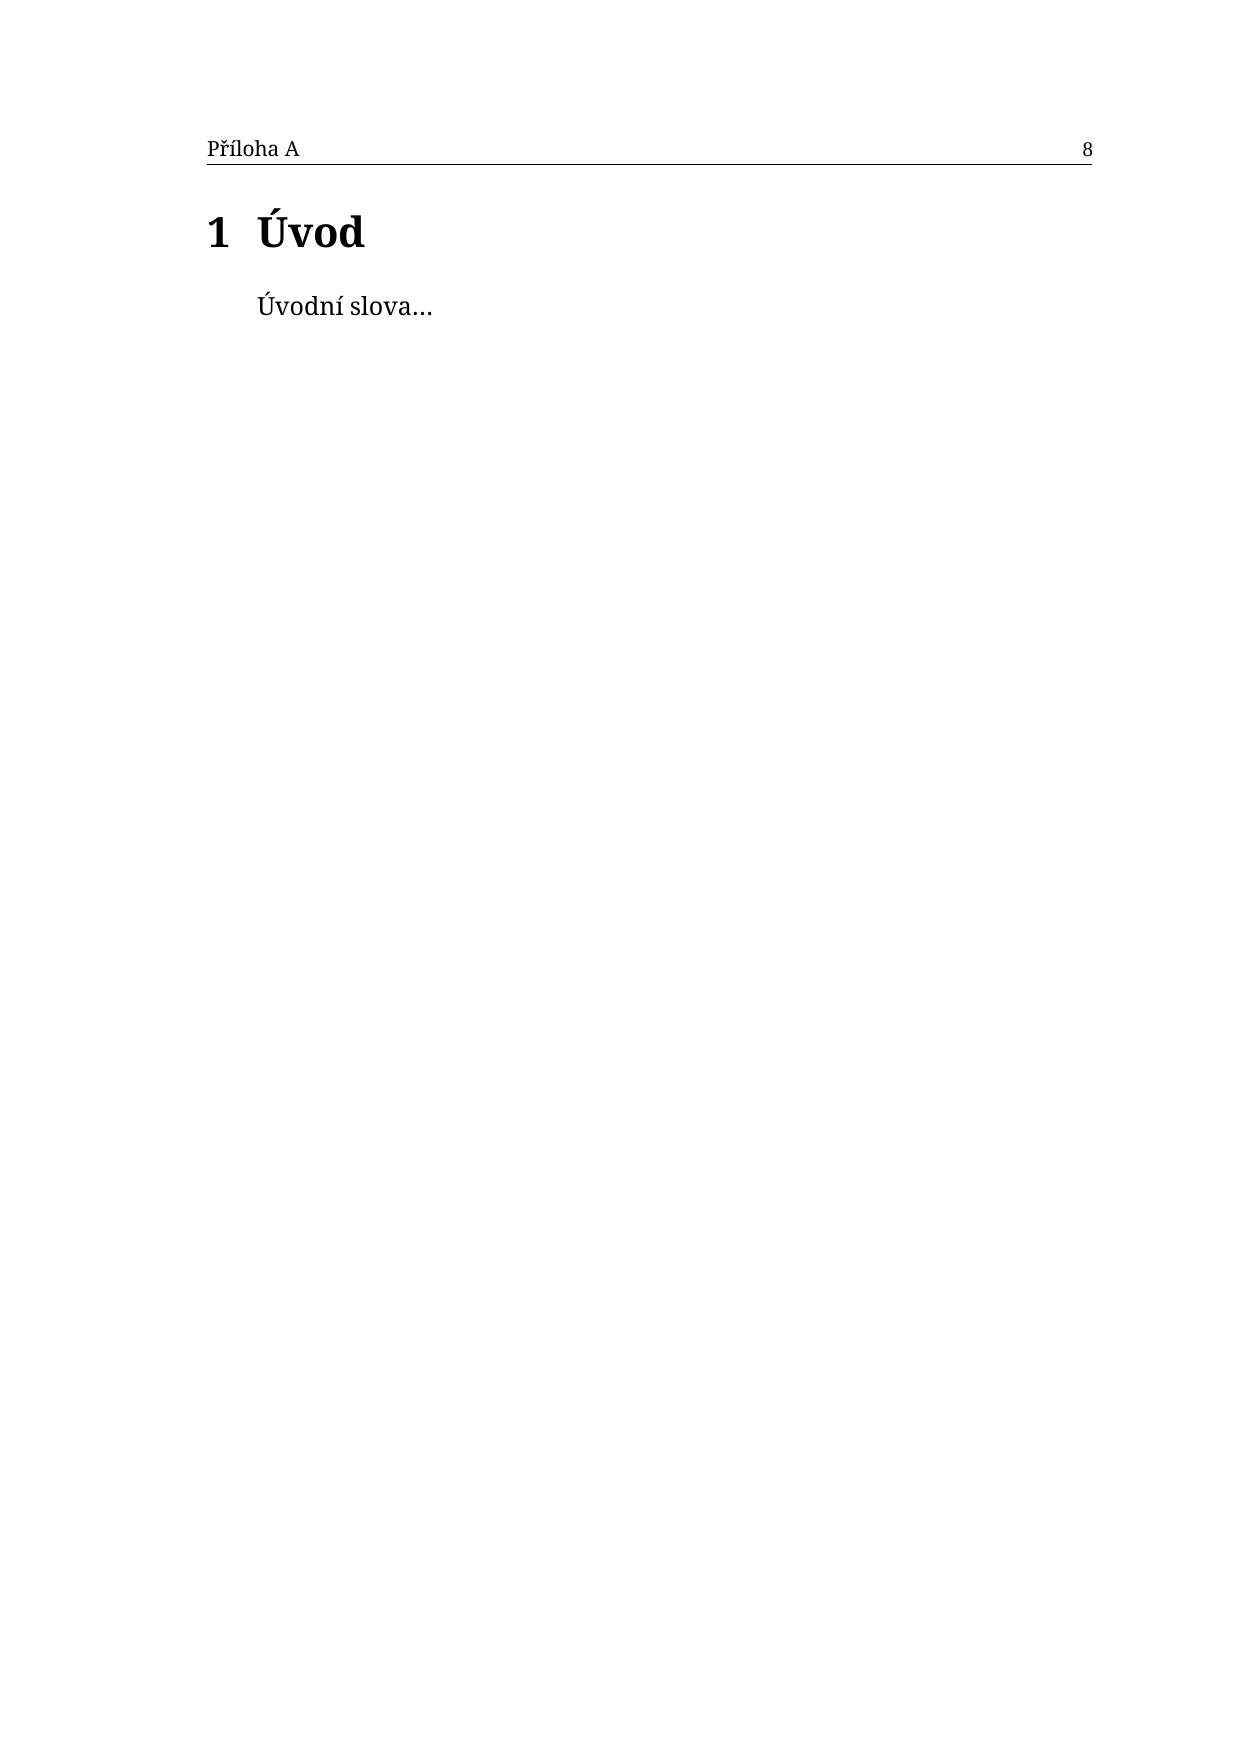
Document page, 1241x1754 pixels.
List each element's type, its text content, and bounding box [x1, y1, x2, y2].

text Úvodní slova… [207, 289, 1092, 323]
text Úvod [207, 203, 1092, 259]
